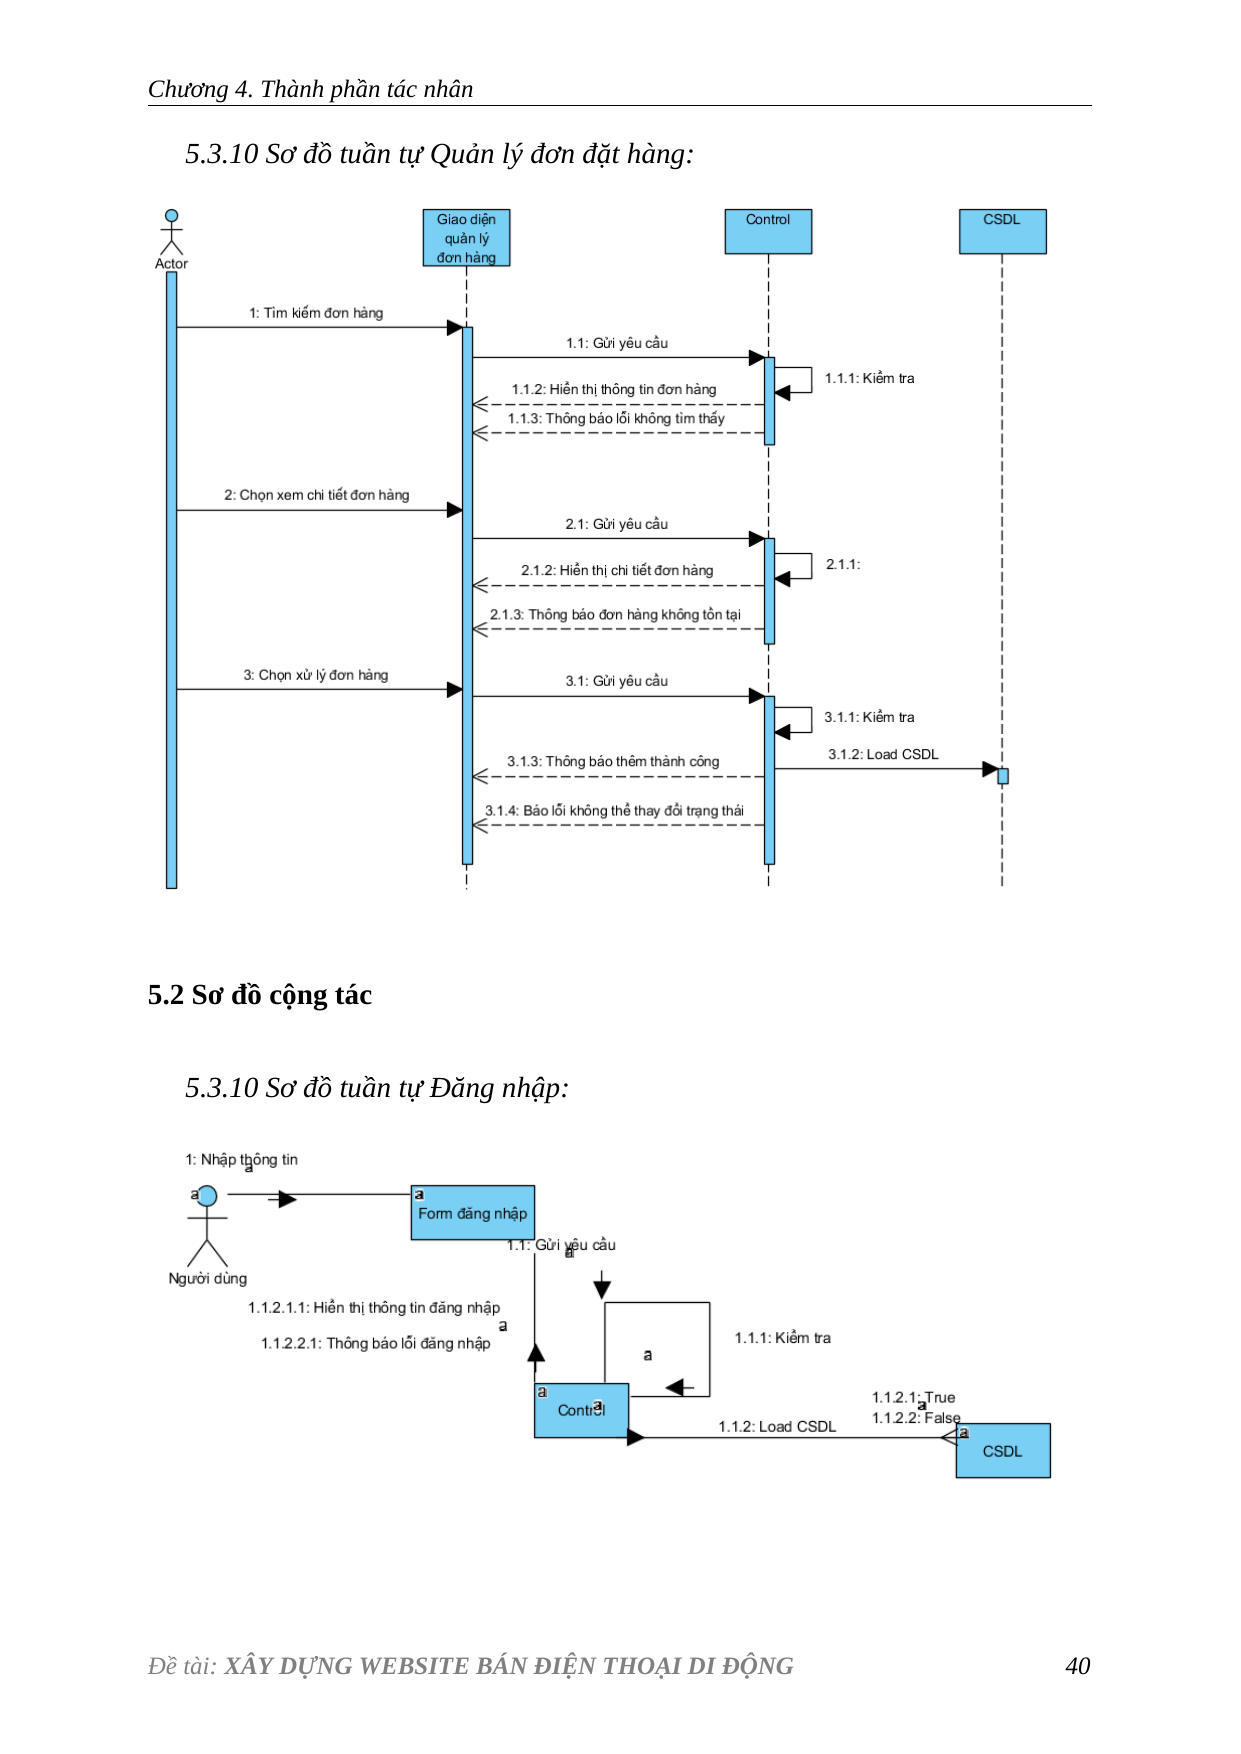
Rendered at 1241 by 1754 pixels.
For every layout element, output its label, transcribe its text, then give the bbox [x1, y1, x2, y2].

picture [147, 197, 1064, 906]
subtitle 5.3.10 Sơ đồ tuần tự Quản lý đơn đặt hàng: [185, 131, 1092, 172]
subtitle 5.3.10 Sơ đồ tuần tự Đăng nhập: [185, 1064, 1092, 1106]
subtitle Sơ đồ cộng tác [148, 968, 1092, 1014]
picture [147, 1130, 1064, 1501]
